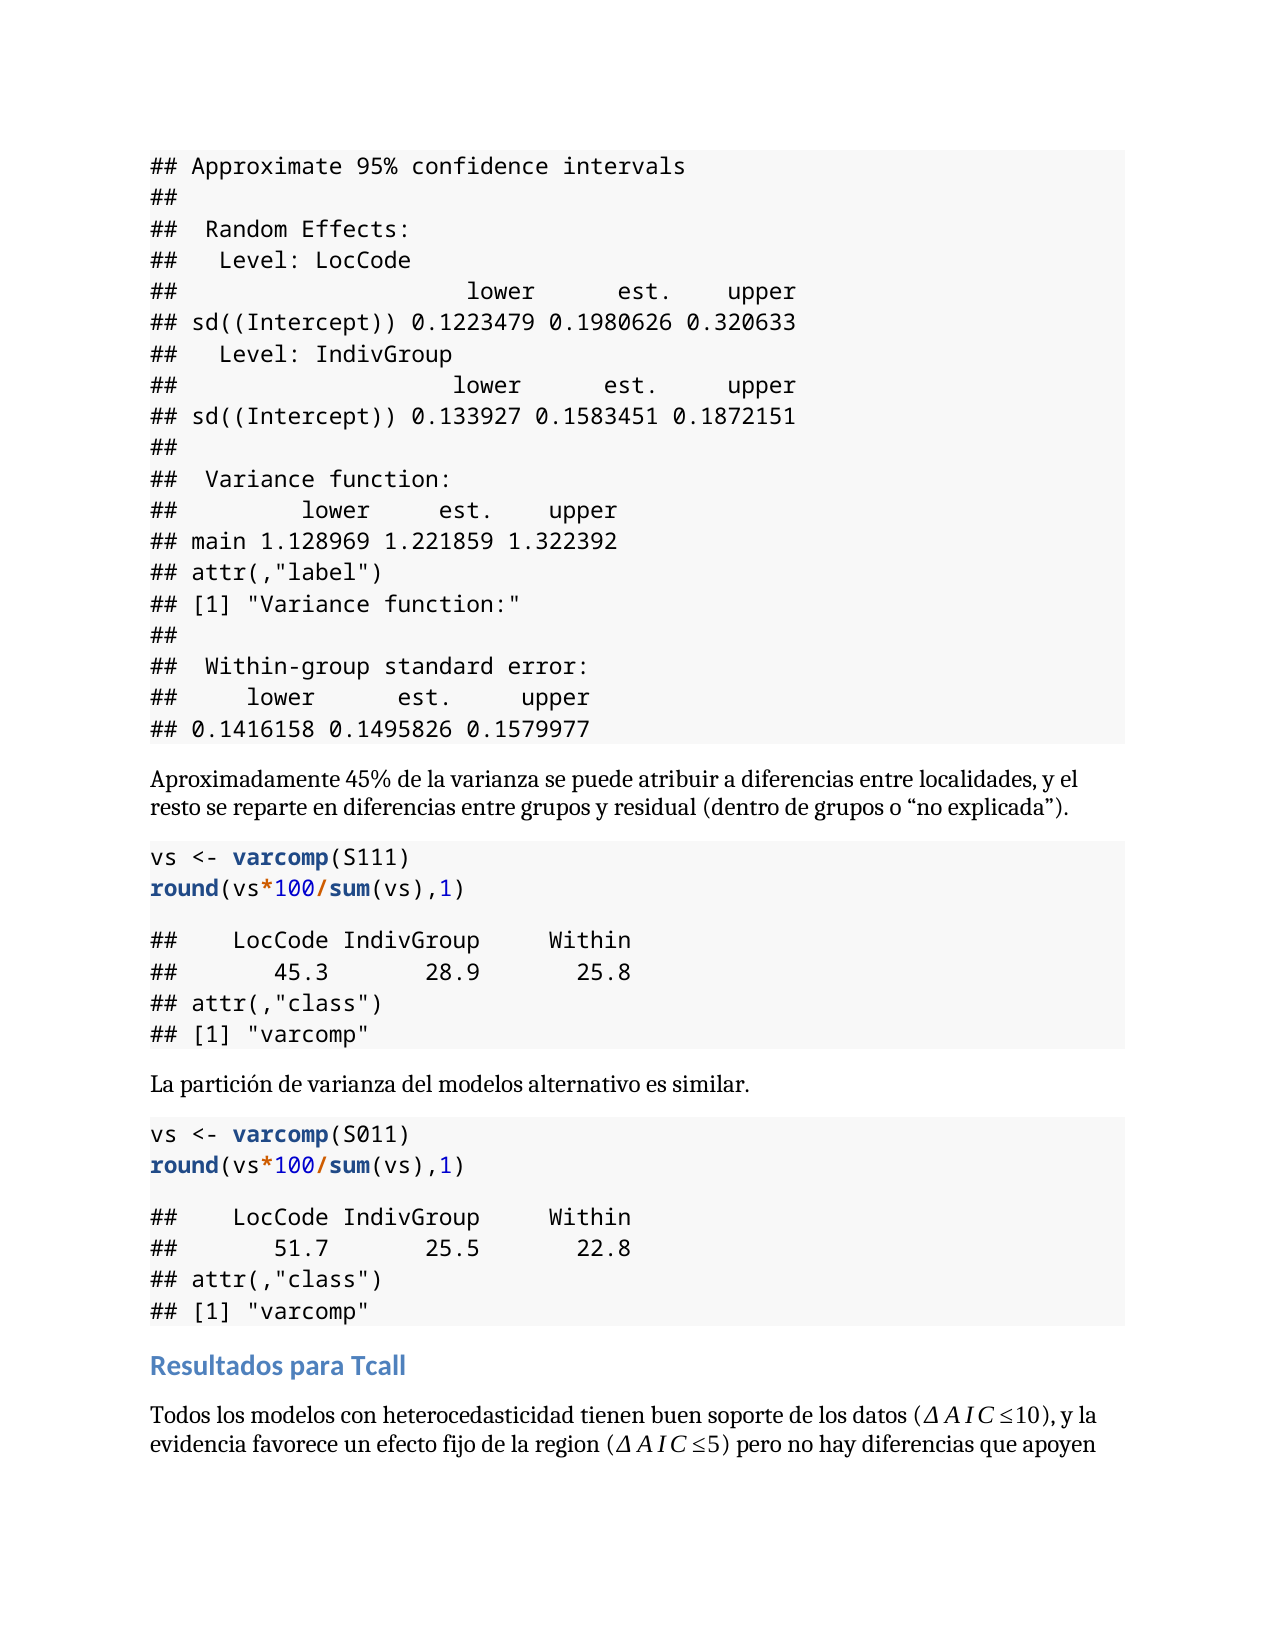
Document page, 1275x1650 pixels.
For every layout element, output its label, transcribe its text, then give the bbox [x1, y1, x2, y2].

text Aproximadamente 45% de la varianza se puede atribuir a diferencias entre localidades, y el resto se reparte en diferencias entre grupos y residual (dentro de grupos o “no explicada”). [150, 764, 1125, 822]
text vs <- varcomp(S011) round(vs*100/sum(vs),1) [150, 1117, 1125, 1180]
text ## LocCode IndivGroup Within ## 51.7 25.5 22.8 ## attr(,"class") ## [1] "varcomp" [150, 1201, 1125, 1326]
subtitle Resultados para Tcall [150, 1347, 1125, 1382]
text vs <- varcomp(S111) round(vs*100/sum(vs),1) [411, 841, 1125, 903]
text ## LocCode IndivGroup Within ## 45.3 28.9 25.8 ## attr(,"class") ## [1] "varcomp" [150, 924, 1125, 1049]
text La partición de varianza del modelos alternativo es similar. [150, 1070, 1125, 1099]
